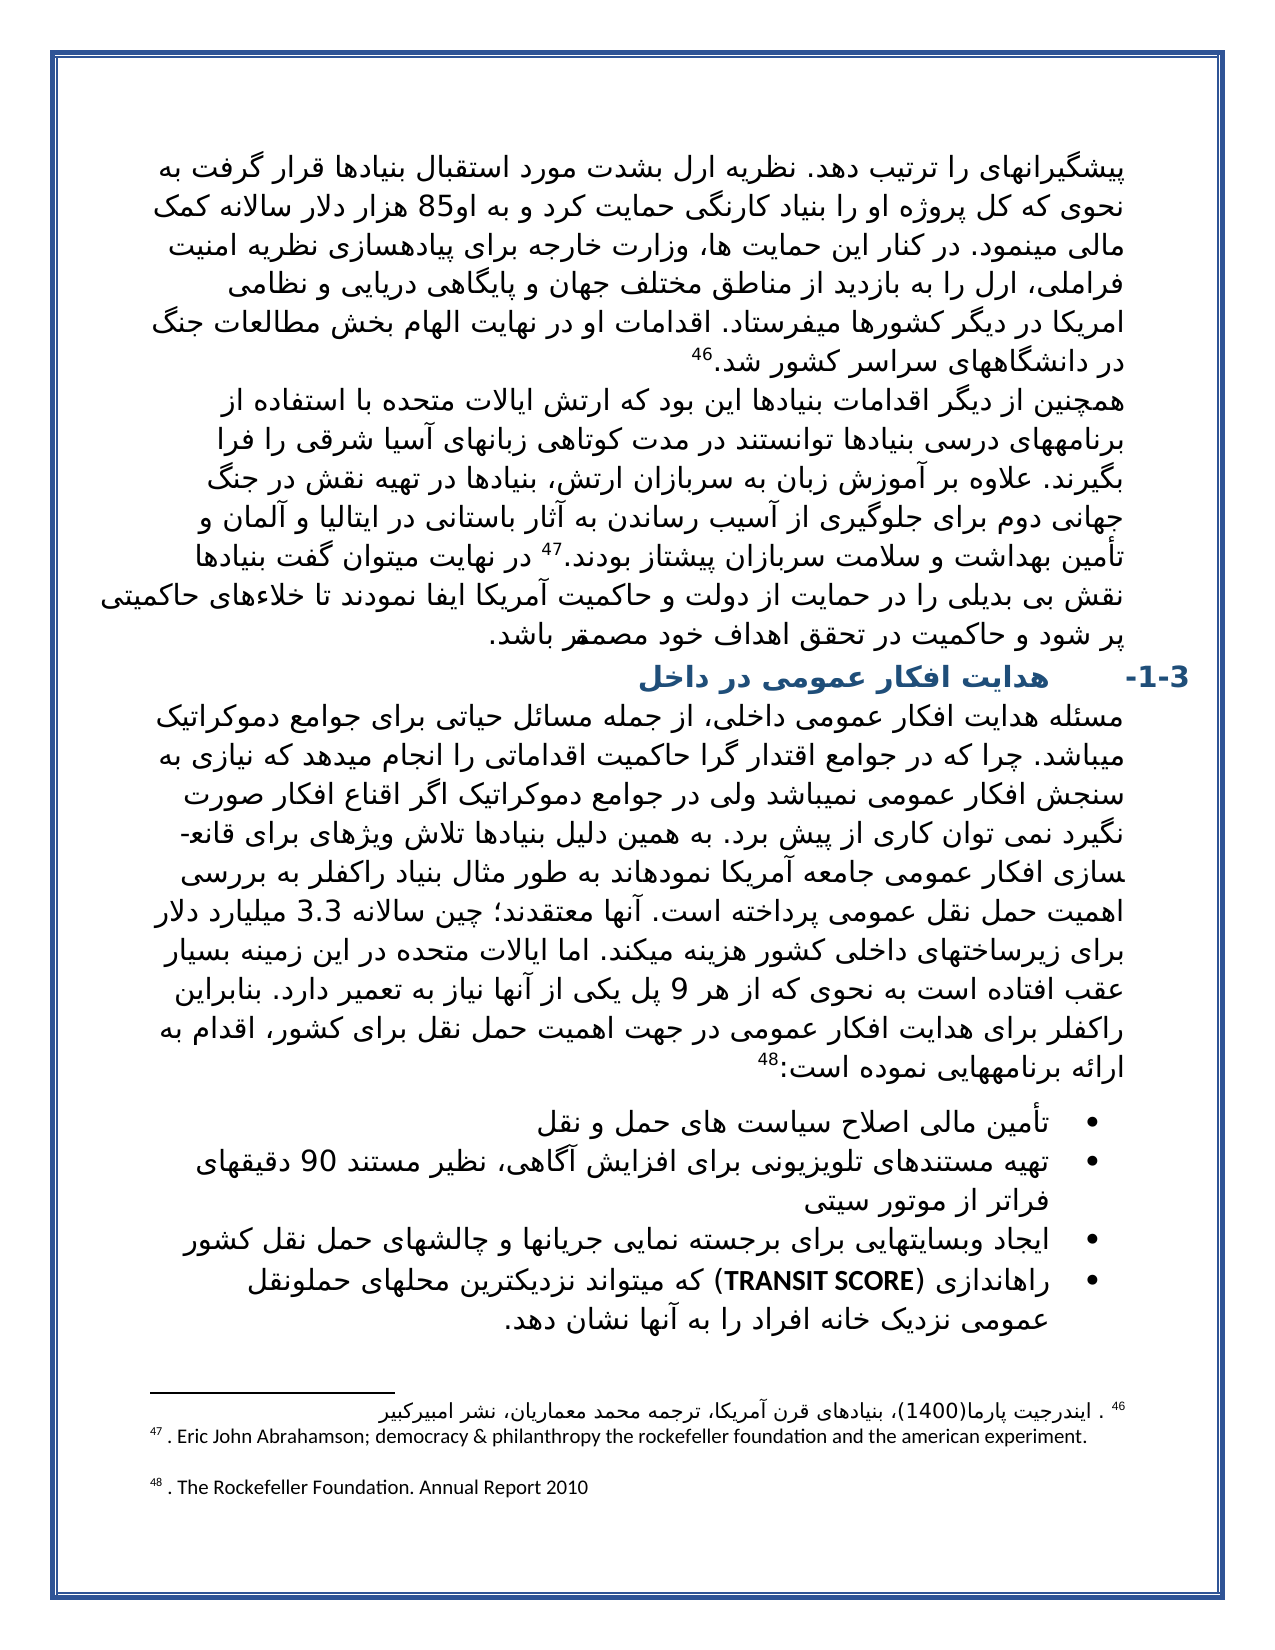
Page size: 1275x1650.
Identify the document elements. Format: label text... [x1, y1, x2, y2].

list راهاندازی (TRANSIT SCORE) که میتواند نزدیکترین محلهای حملونقل عمومی نزدیک خانه افراد را به آنها نشان دهد. [150, 1262, 1087, 1336]
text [150, 150, 1125, 379]
list ایجاد وبسایتهایی برای برجسته نمایی جریانها و چالشهای حمل نقل کشور [150, 1223, 1087, 1257]
text مسئله هدایت افکار عمومی داخلی، از جمله مسائل حیاتی برای جوامع دموکراتیک میباشد. چرا که در جوامع اقتدار گرا حاکمیت اقداماتی را انجام میدهد که نیازی به سنجش افکار عمومی نمیباشد ولی در جوامع دموکراتیک اگر اقناع افکار صورت نگیرد نمی توان کاری از پیش برد. به همین دلیل بنیادها تلاش ویژهای برای قانعسازی افکار عمومی جامعه آمریکا نمودهاند به طور مثال بنیاد راکفلر به بررسی اهمیت حمل نقل عمومی پرداخته است. آنها معتقدند؛ چین سالانه 3.3 میلیارد دلار برای زیرساختهای داخلی کشور هزینه میکند. اما ایالات متحده در این زمینه بسیار عقب افتاده است به نحوی که از هر 9 پل یکی از آنها نیاز به تعمیر دارد. بنابراین راکفلر برای هدایت افکار عمومی در جهت اهمیت حمل نقل برای کشور، اقدام به ارائه برنامههایی نموده است: [150, 699, 1125, 1084]
subtitle هدایت افکار عمومی در داخل [150, 661, 1125, 694]
list تأمین مالی اصلاح سیاست های حمل و نقل [150, 1106, 1087, 1140]
list تهیه مستندهای تلویزیونی برای افزایش آگاهی، نظیر مستند 90 دقیقهای فراتر از موتور سیتی [150, 1145, 1087, 1218]
text همچنین از دیگر اقدامات بنیادها این بود که ارتش ایالات متحده با استفاده از برنامههای درسی بنیادها توانستند در مدت کوتاهی زبانهای آسیا شرقی را فرا بگیرند. علاوه بر آموزش زبان به سربازان ارتش، بنیادها در تهیه نقش در جنگ جهانی دوم برای جلوگیری از آسیب رساندن به آثار باستانی در ایتالیا و آلمان و تأمین بهداشت و سلامت سربازان پیشتاز بودند. در نهایت میتوان گفت بنیادها نقش بی بدیلی را در حمایت از دولت و حاکمیت آمریکا ایفا نمودند تا خلاءهای حاکمیتی پر شود و حاکمیت در تحقق اهداف خود مصممتر باشد. [150, 384, 1125, 651]
